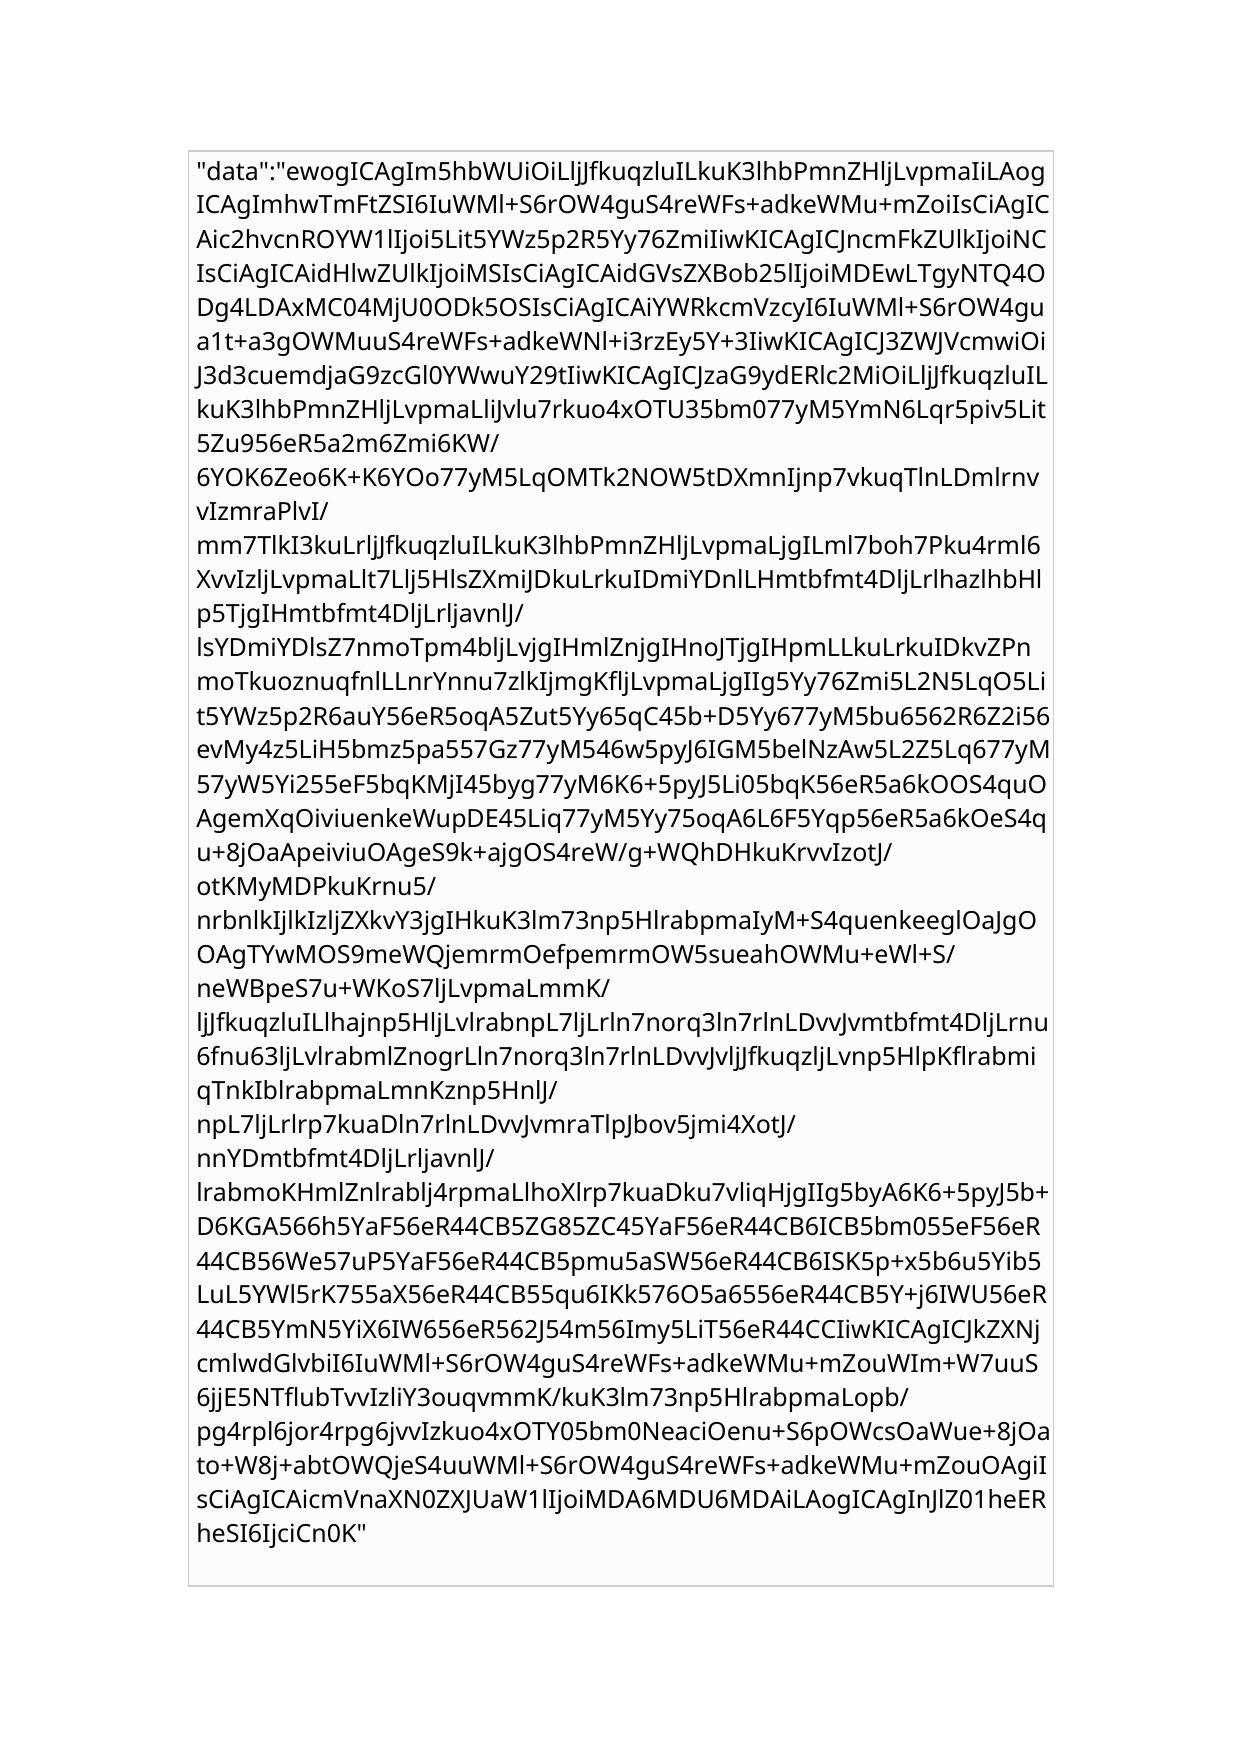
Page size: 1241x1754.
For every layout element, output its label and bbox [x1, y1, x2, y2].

table_header [189, 152, 1053, 1585]
